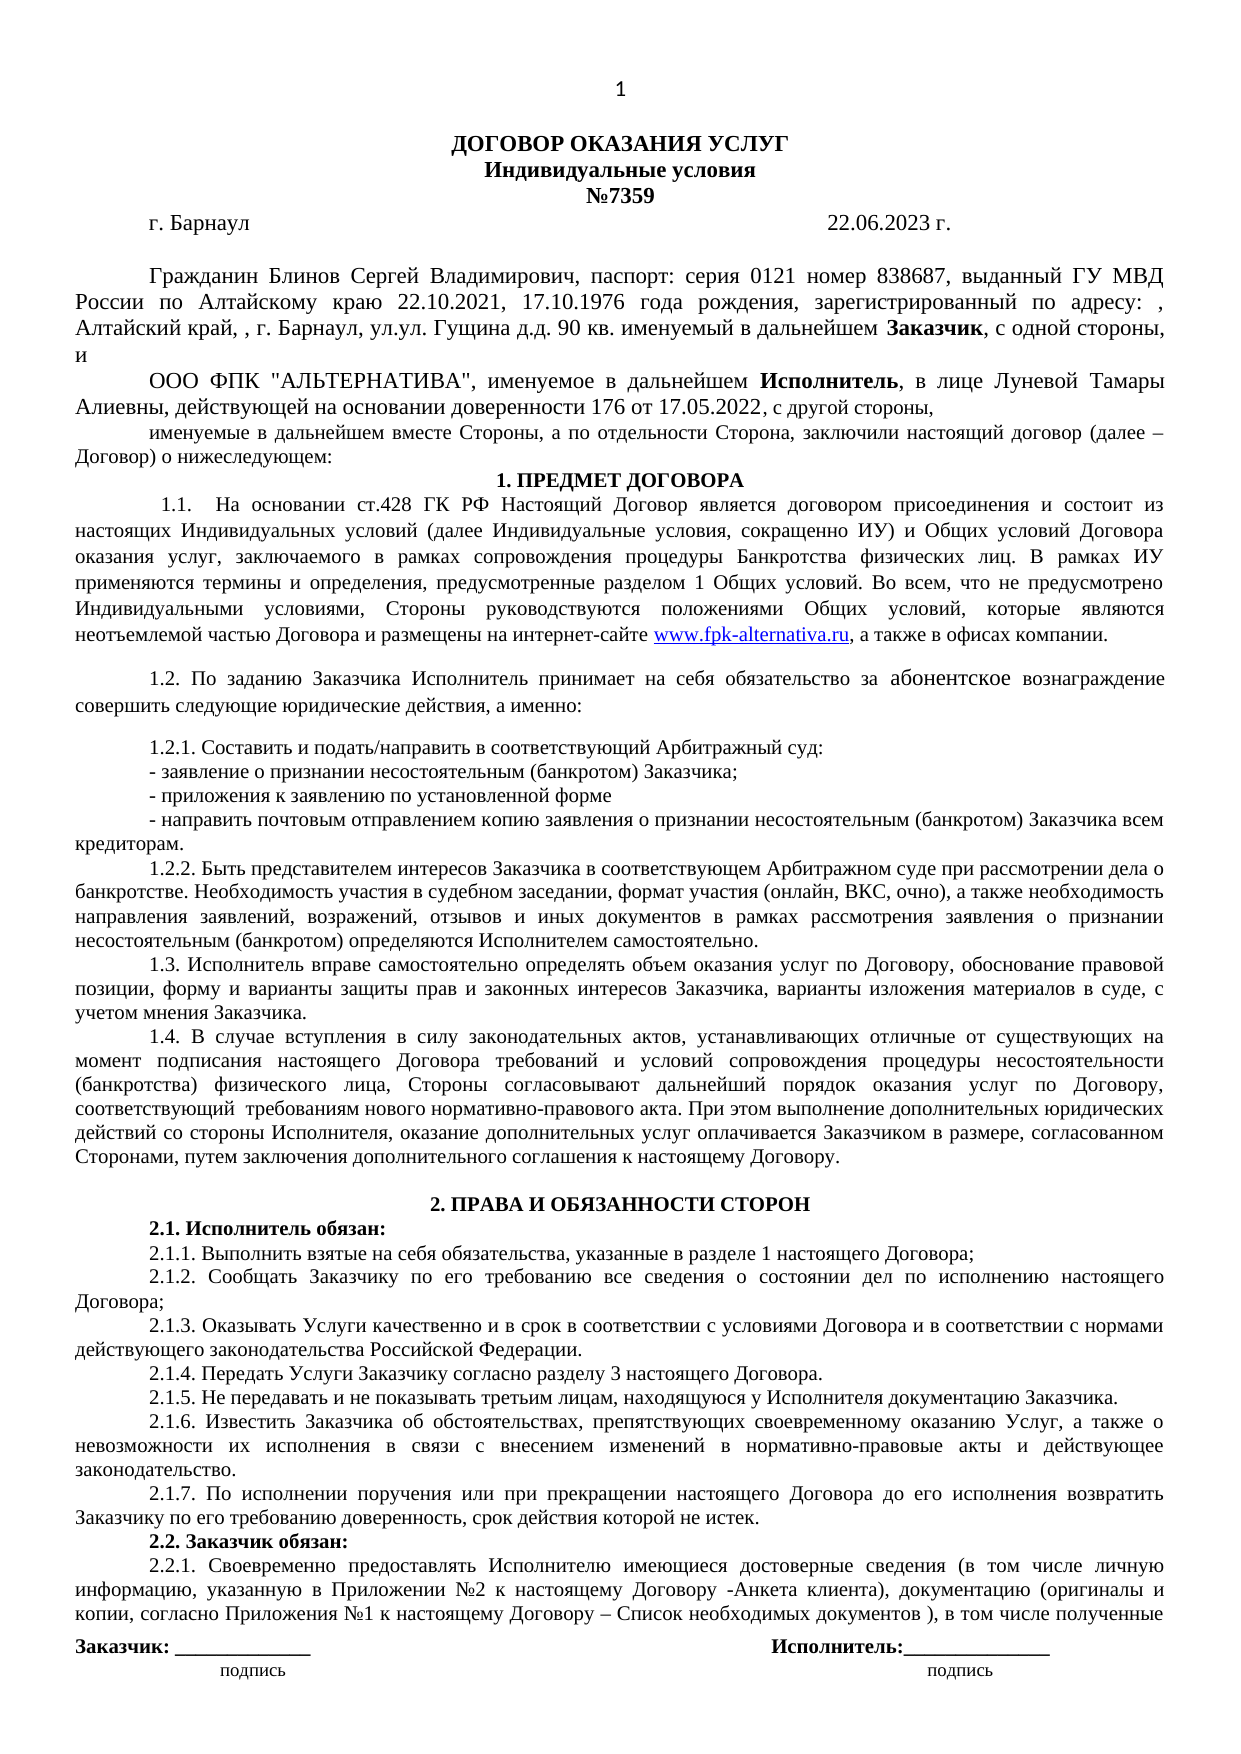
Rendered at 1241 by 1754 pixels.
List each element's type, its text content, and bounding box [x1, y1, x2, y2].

text №7359 [75, 183, 1165, 209]
text 1.4. В случае вступления в силу законодательных актов, устанавливающих отличные от существующих на момент подписания настоящего Договора требований и условий сопровождения процедуры несостоятельности (банкротства) физического лица, Стороны согласовывают дальнейший порядок оказания услуг по Договору, соответствующий требованиям нового нормативно-правового акта. При этом выполнение дополнительных юридических действий со стороны Исполнителя, оказание дополнительных услуг оплачивается Заказчиком в размере, согласованном Сторонами, путем заключения дополнительного соглашения к настоящему Договору. [75, 1024, 1165, 1168]
text 2.1.5. Не передавать и не показывать третьим лицам, находящуюся у Исполнителя документацию Заказчика. [75, 1385, 1165, 1409]
text 1.3. Исполнитель вправе самостоятельно определять объем оказания услуг по Договору, обоснование правовой позиции, форму и варианты защиты прав и законных интересов Заказчика, варианты изложения материалов в суде, с учетом мнения Заказчика. [75, 952, 1165, 1024]
text Индивидуальные условия [75, 156, 1165, 183]
text 2.1.2. Сообщать Заказчику по его требованию все сведения о состоянии дел по исполнению настоящего Договора; [75, 1264, 1165, 1313]
text именуемые в дальнейшем вместе Стороны, а по отдельности Сторона, заключили настоящий договор (далее – Договор) о нижеследующем: [75, 420, 1165, 468]
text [75, 1553, 1165, 1625]
text - заявление о признании несостоятельным (банкротом) Заказчика; [75, 759, 1165, 783]
text Гражданин Блинов Сергей Владимирович, паспорт: серия 0121 номер 838687, выданный ГУ МВД России по Алтайскому краю 22.10.2021, 17.10.1976 года рождения, зарегистрированный по адресу: , Алтайский край, , г. Барнаул, ул.ул. Гущина д.д. 90 кв. именуемый в дальнейшем Заказчик, с одной стороны, и [75, 262, 1165, 367]
text 2.1.7. По исполнении поручения или при прекращении настоящего Договора до его исполнения возвратить Заказчику по его требованию доверенность, срок действия которой не истек. [75, 1481, 1165, 1529]
text 2.1. Исполнитель обязан: [75, 1216, 1165, 1240]
text ООО ФПК "АЛЬТЕРНАТИВА", именуемое в дальнейшем Исполнитель, в лице Луневой Тамары Алиевны, действующей на основании доверенности 176 от 17.05.2022, с другой стороны, [75, 367, 1165, 420]
text ДОГОВОР ОКАЗАНИЯ УСЛУГ [75, 130, 1165, 156]
text 2.1.6. Известить Заказчика об обстоятельствах, препятствующих своевременному оказанию Услуг, а также о невозможности их исполнения в связи с внесением изменений в нормативно-правовые акты и действующее законодательство. [75, 1409, 1165, 1481]
text 1.2.1. Составить и подать/направить в соответствующий Арбитражный суд: [75, 735, 1165, 759]
text 1.1. На основании ст.428 ГК РФ Настоящий Договор является договором присоединения и состоит из настоящих Индивидуальных условий (далее Индивидуальные условия, сокращенно ИУ) и Общих условий Договора оказания услуг, заключаемого в рамках сопровождения процедуры Банкротства физических лиц. В рамках ИУ применяются термины и определения, предусмотренные разделом 1 Общих условий. Во всем, что не предусмотрено Индивидуальными условиями, Стороны руководствуются положениями Общих условий, которые являются неотъемлемой частью Договора и размещены на интернет-сайте www.fpk-alternativa.ru, а также в офисах компании. [75, 492, 1165, 646]
text - направить почтовым отправлением копию заявления о признании несостоятельным (банкротом) Заказчика всем кредиторам. [75, 807, 1165, 855]
text - приложения к заявлению по установленной форме [75, 783, 1165, 807]
text 2.2. Заказчик обязан: [75, 1529, 1165, 1553]
text 2.1.4. Передать Услуги Заказчику согласно разделу 3 настоящего Договора. [75, 1361, 1165, 1385]
text 2. ПРАВА И ОБЯЗАННОСТИ СТОРОН [75, 1192, 1165, 1216]
text 1.2.2. Быть представителем интересов Заказчика в соответствующем Арбитражном суде при рассмотрении дела о банкротстве. Необходимость участия в судебном заседании, формат участия (онлайн, ВКС, очно), а также необходимость направления заявлений, возражений, отзывов и иных документов в рамках рассмотрения заявления о признании несостоятельным (банкротом) определяются Исполнителем самостоятельно. [75, 855, 1165, 952]
text 2.1.1. Выполнить взятые на себя обязательства, указанные в разделе 1 настоящего Договора; [75, 1240, 1165, 1264]
text г. Барнаул 22.06.2023 г. [75, 209, 1165, 235]
text 2.1.3. Оказывать Услуги качественно и в срок в соответствии с условиями Договора и в соответствии с нормами действующего законодательства Российской Федерации. [75, 1313, 1165, 1361]
text 1. ПРЕДМЕТ ДОГОВОРА [75, 468, 1165, 492]
text 1.2. По заданию Заказчика Исполнитель принимает на себя обязательство за абонентское вознаграждение совершить следующие юридические действия, а именно: [75, 664, 1165, 717]
